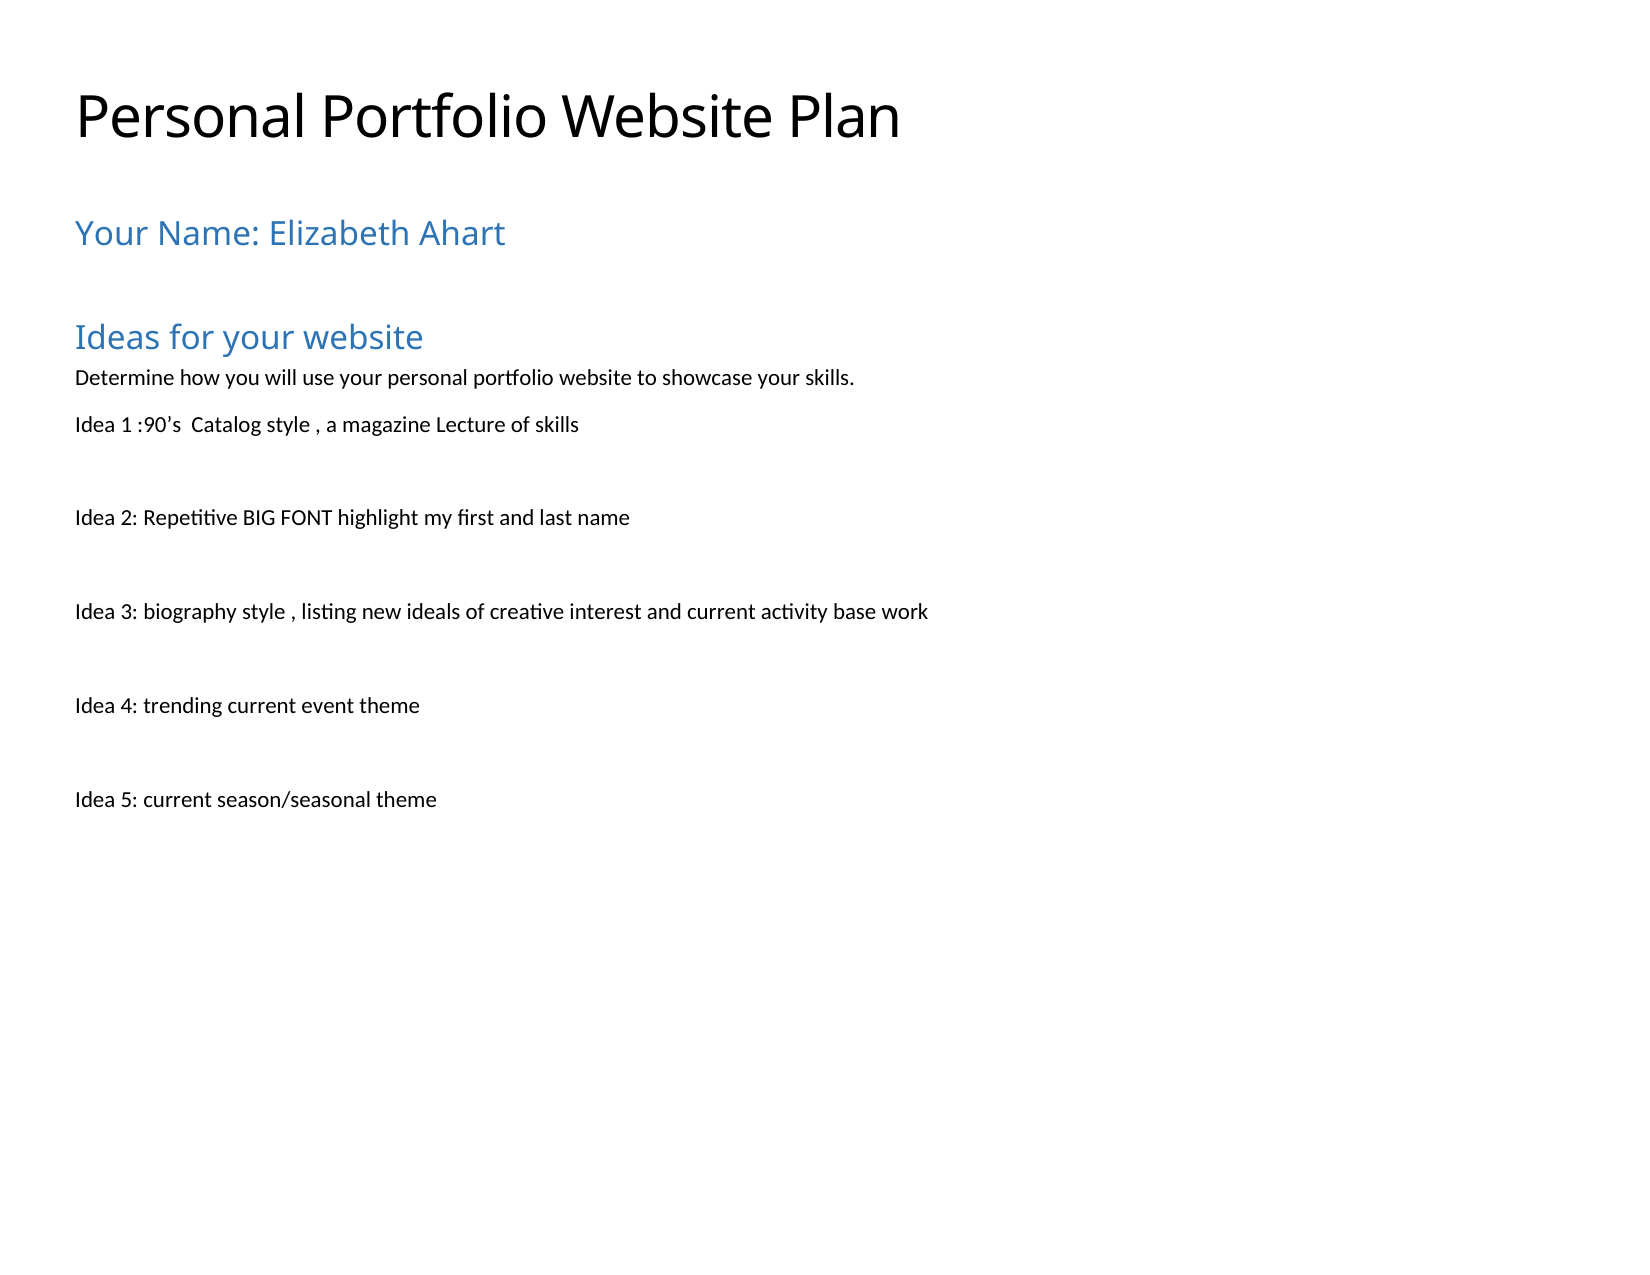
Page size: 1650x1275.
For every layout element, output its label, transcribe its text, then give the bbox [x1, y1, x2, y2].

text Idea 1 :90’s Catalog style , a magazine Lecture of skills [75, 410, 1575, 438]
text Idea 3: biography style , listing new ideals of creative interest and current activity base work [75, 597, 1575, 625]
text Determine how you will use your personal portfolio website to showcase your skills. [75, 363, 1575, 391]
title Personal Portfolio Website Plan [75, 75, 1575, 154]
subtitle Your Name: Elizabeth Ahart [75, 210, 1575, 255]
text Idea 4: trending current event theme [75, 691, 1575, 719]
text Idea 5: current season/seasonal theme [75, 785, 1575, 813]
text Idea 2: Repetitive BIG FONT highlight my first and last name [75, 503, 1575, 531]
subtitle Ideas for your website [75, 314, 1575, 359]
